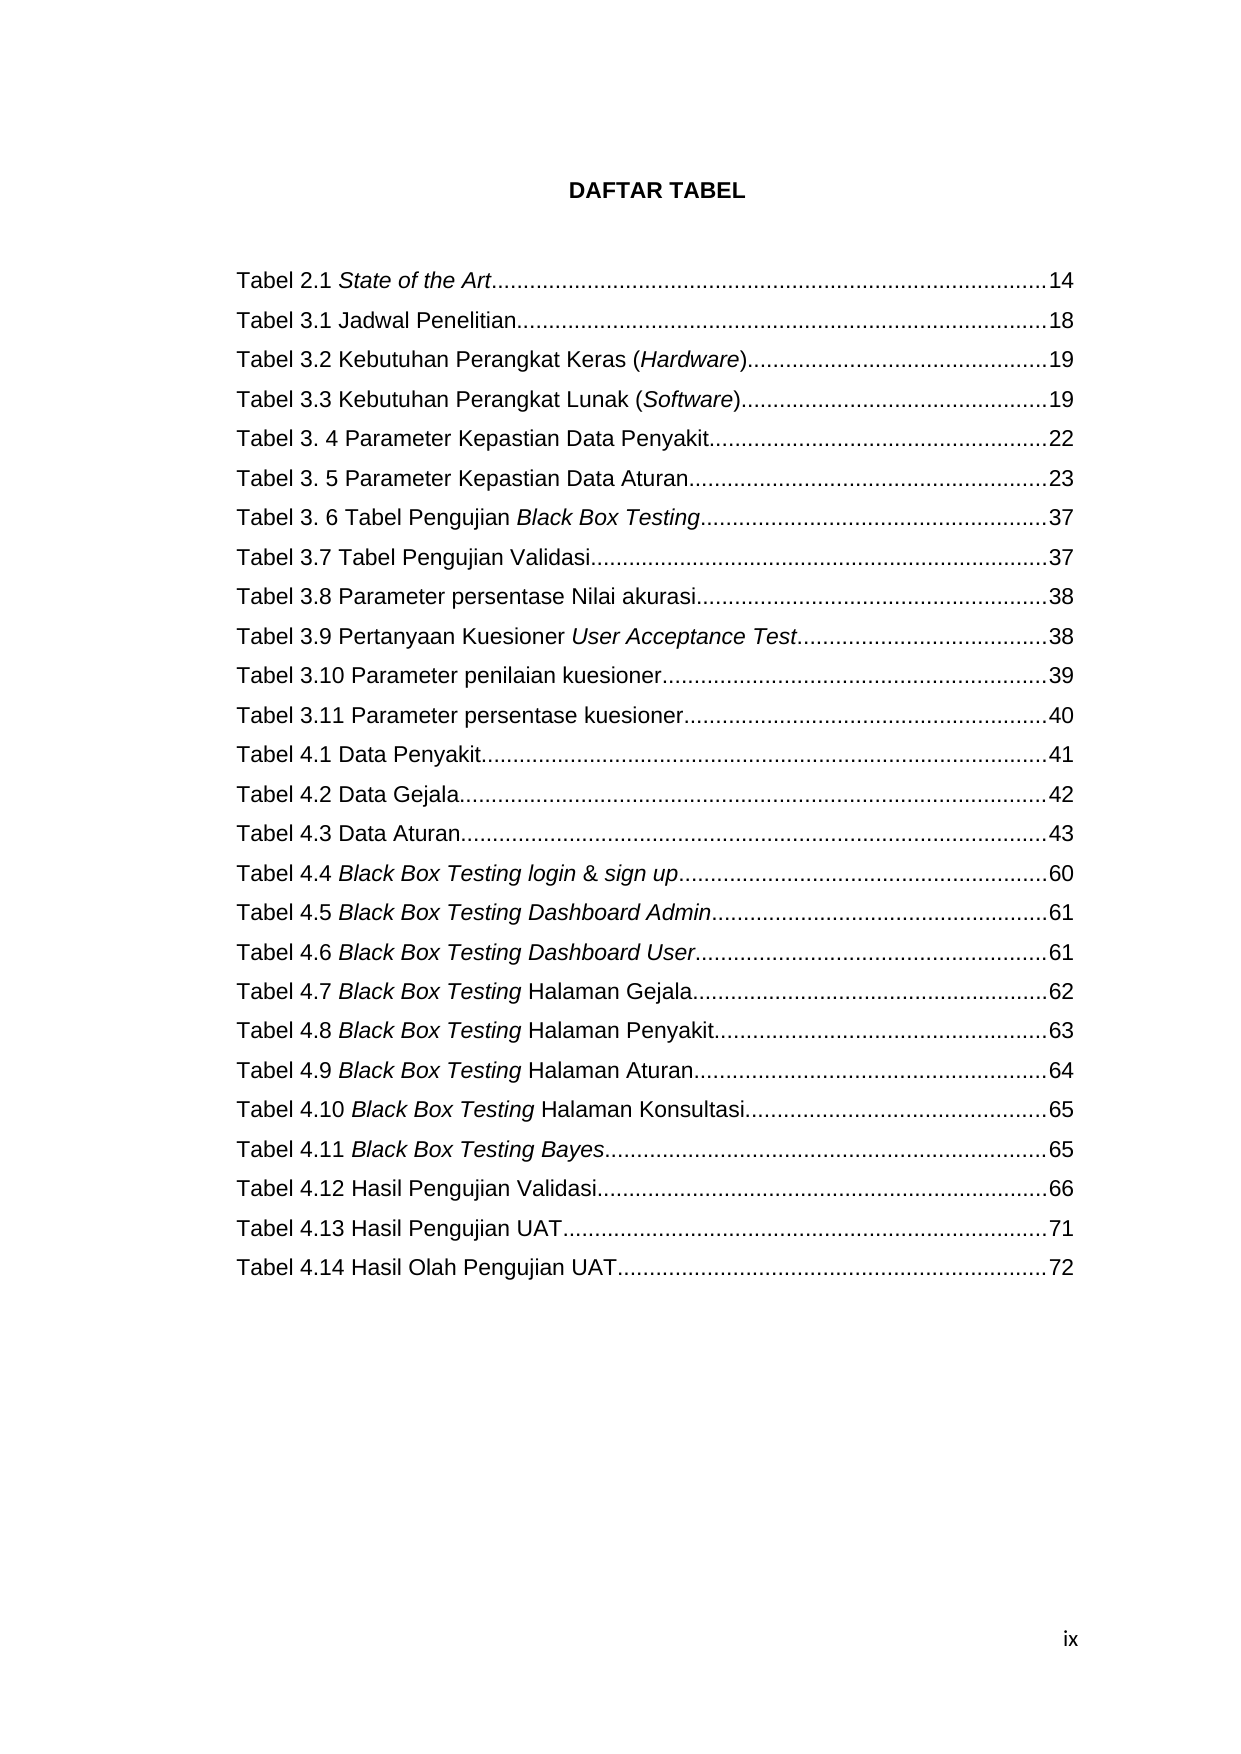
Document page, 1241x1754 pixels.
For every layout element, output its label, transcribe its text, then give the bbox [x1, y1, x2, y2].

text Tabel 4.6 Black Box Testing Dashboard User 61 [236, 938, 1078, 965]
subtitle DAFTAR TABEL [236, 177, 1078, 203]
text Tabel 4.14 Hasil Olah Pengujian UAT 72 [236, 1254, 1078, 1281]
text Tabel 4.4 Black Box Testing login & sign up 60 [236, 859, 1078, 886]
text Tabel 3.11 Parameter persentase kuesioner 40 [236, 702, 1078, 728]
text Tabel 3.9 Pertanyaan Kuesioner User Acceptance Test 38 [236, 623, 1078, 649]
text Tabel 4.9 Black Box Testing Halaman Aturan 64 [236, 1057, 1078, 1083]
text Tabel 4.3 Data Aturan 43 [236, 820, 1078, 846]
text Tabel 3.2 Kebutuhan Perangkat Keras (Hardware) 19 [236, 346, 1078, 373]
text Tabel 4.1 Data Penyakit 41 [236, 741, 1078, 767]
text Tabel 4.7 Black Box Testing Halaman Gejala 62 [236, 978, 1078, 1004]
text Tabel 4.10 Black Box Testing Halaman Konsultasi 65 [236, 1096, 1078, 1123]
text Tabel 4.11 Black Box Testing Bayes 65 [236, 1136, 1078, 1162]
text Tabel 3.10 Parameter penilaian kuesioner 39 [236, 662, 1078, 688]
text Tabel 3.7 Tabel Pengujian Validasi 37 [236, 544, 1078, 570]
text Tabel 4.8 Black Box Testing Halaman Penyakit 63 [236, 1017, 1078, 1044]
text Tabel 4.2 Data Gejala 42 [236, 781, 1078, 807]
text Tabel 4.13 Hasil Pengujian UAT 71 [236, 1215, 1078, 1241]
text Tabel 3. 4 Parameter Kepastian Data Penyakit 22 [236, 425, 1078, 452]
text Tabel 3.1 Jadwal Penelitian 18 [236, 307, 1078, 333]
text Tabel 4.5 Black Box Testing Dashboard Admin 61 [236, 899, 1078, 925]
text Tabel 3. 6 Tabel Pengujian Black Box Testing 37 [236, 504, 1078, 531]
text Tabel 3.3 Kebutuhan Perangkat Lunak (Software) 19 [236, 386, 1078, 412]
text Tabel 3.8 Parameter persentase Nilai akurasi 38 [236, 583, 1078, 609]
text Tabel 3. 5 Parameter Kepastian Data Aturan 23 [236, 465, 1078, 491]
text Tabel 4.12 Hasil Pengujian Validasi 66 [236, 1175, 1078, 1202]
